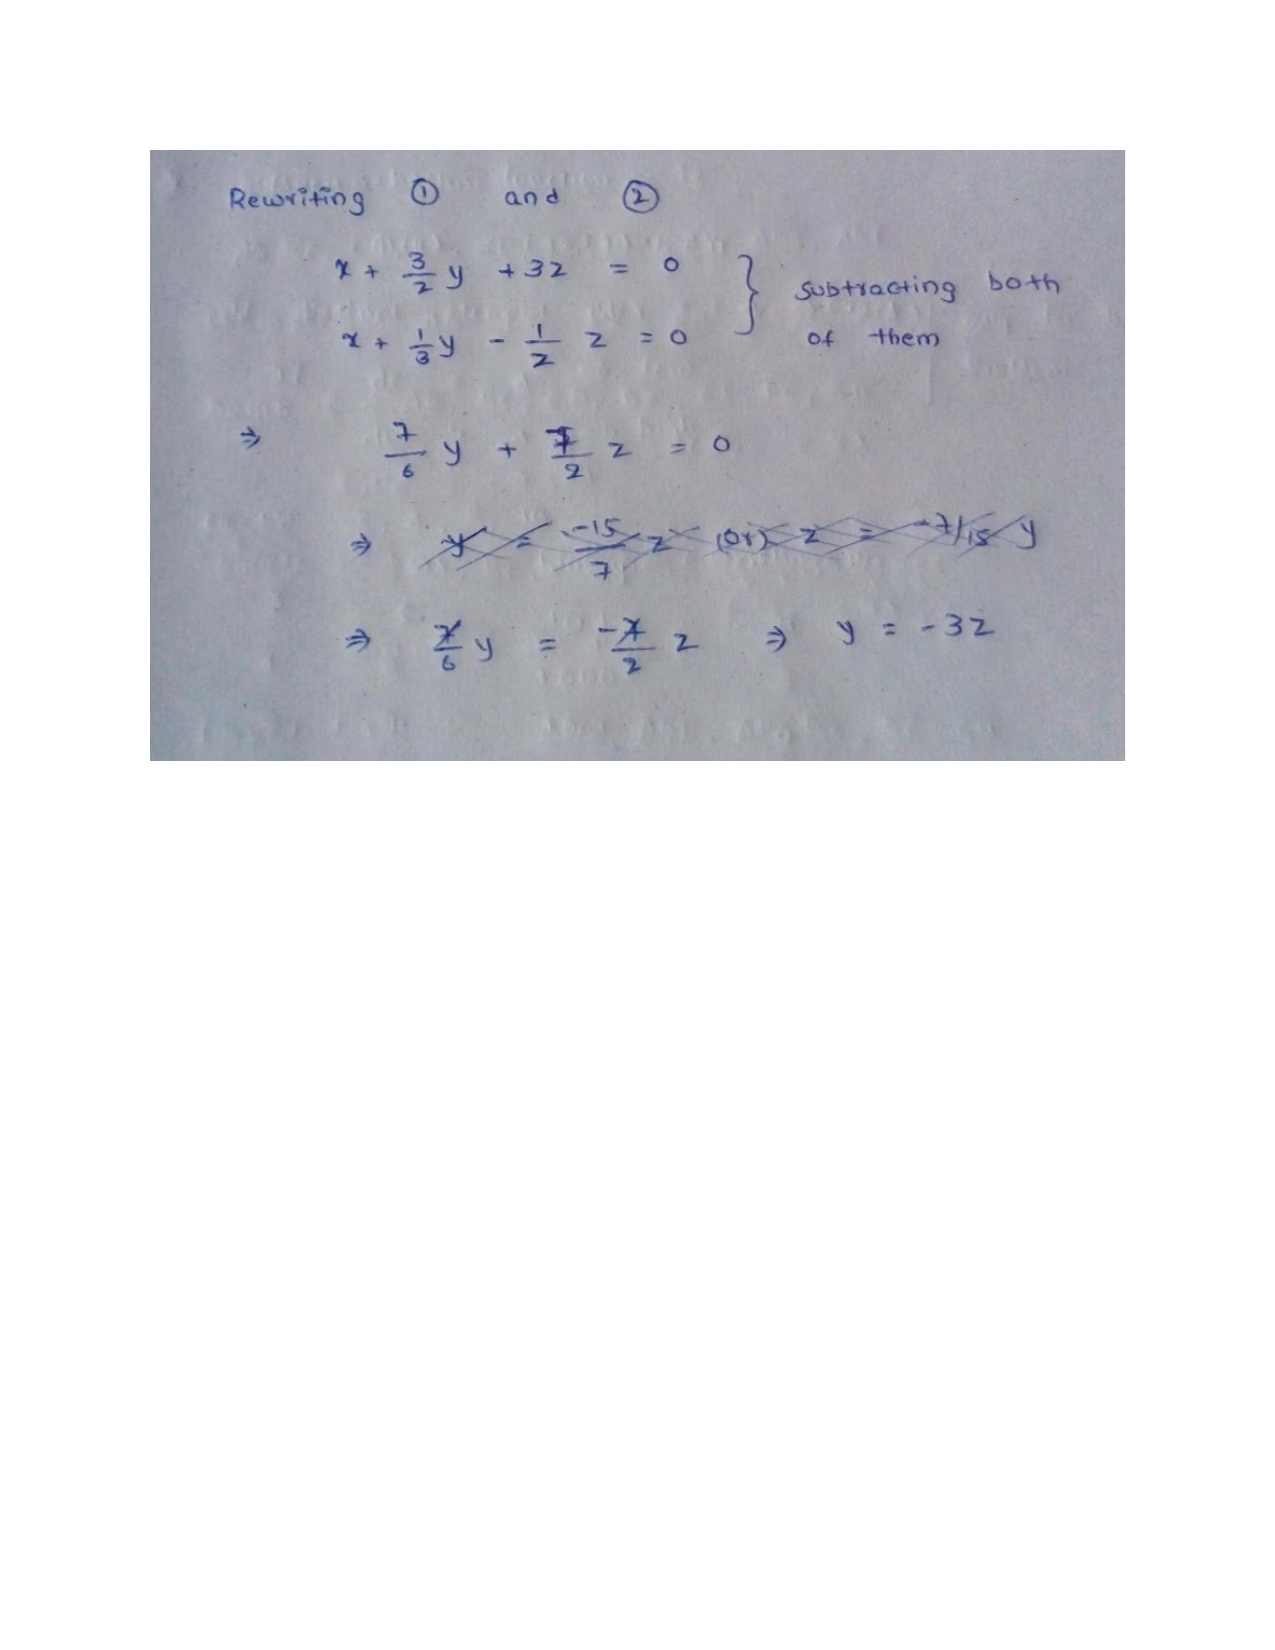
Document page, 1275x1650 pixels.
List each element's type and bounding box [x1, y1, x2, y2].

picture [150, 150, 1125, 761]
